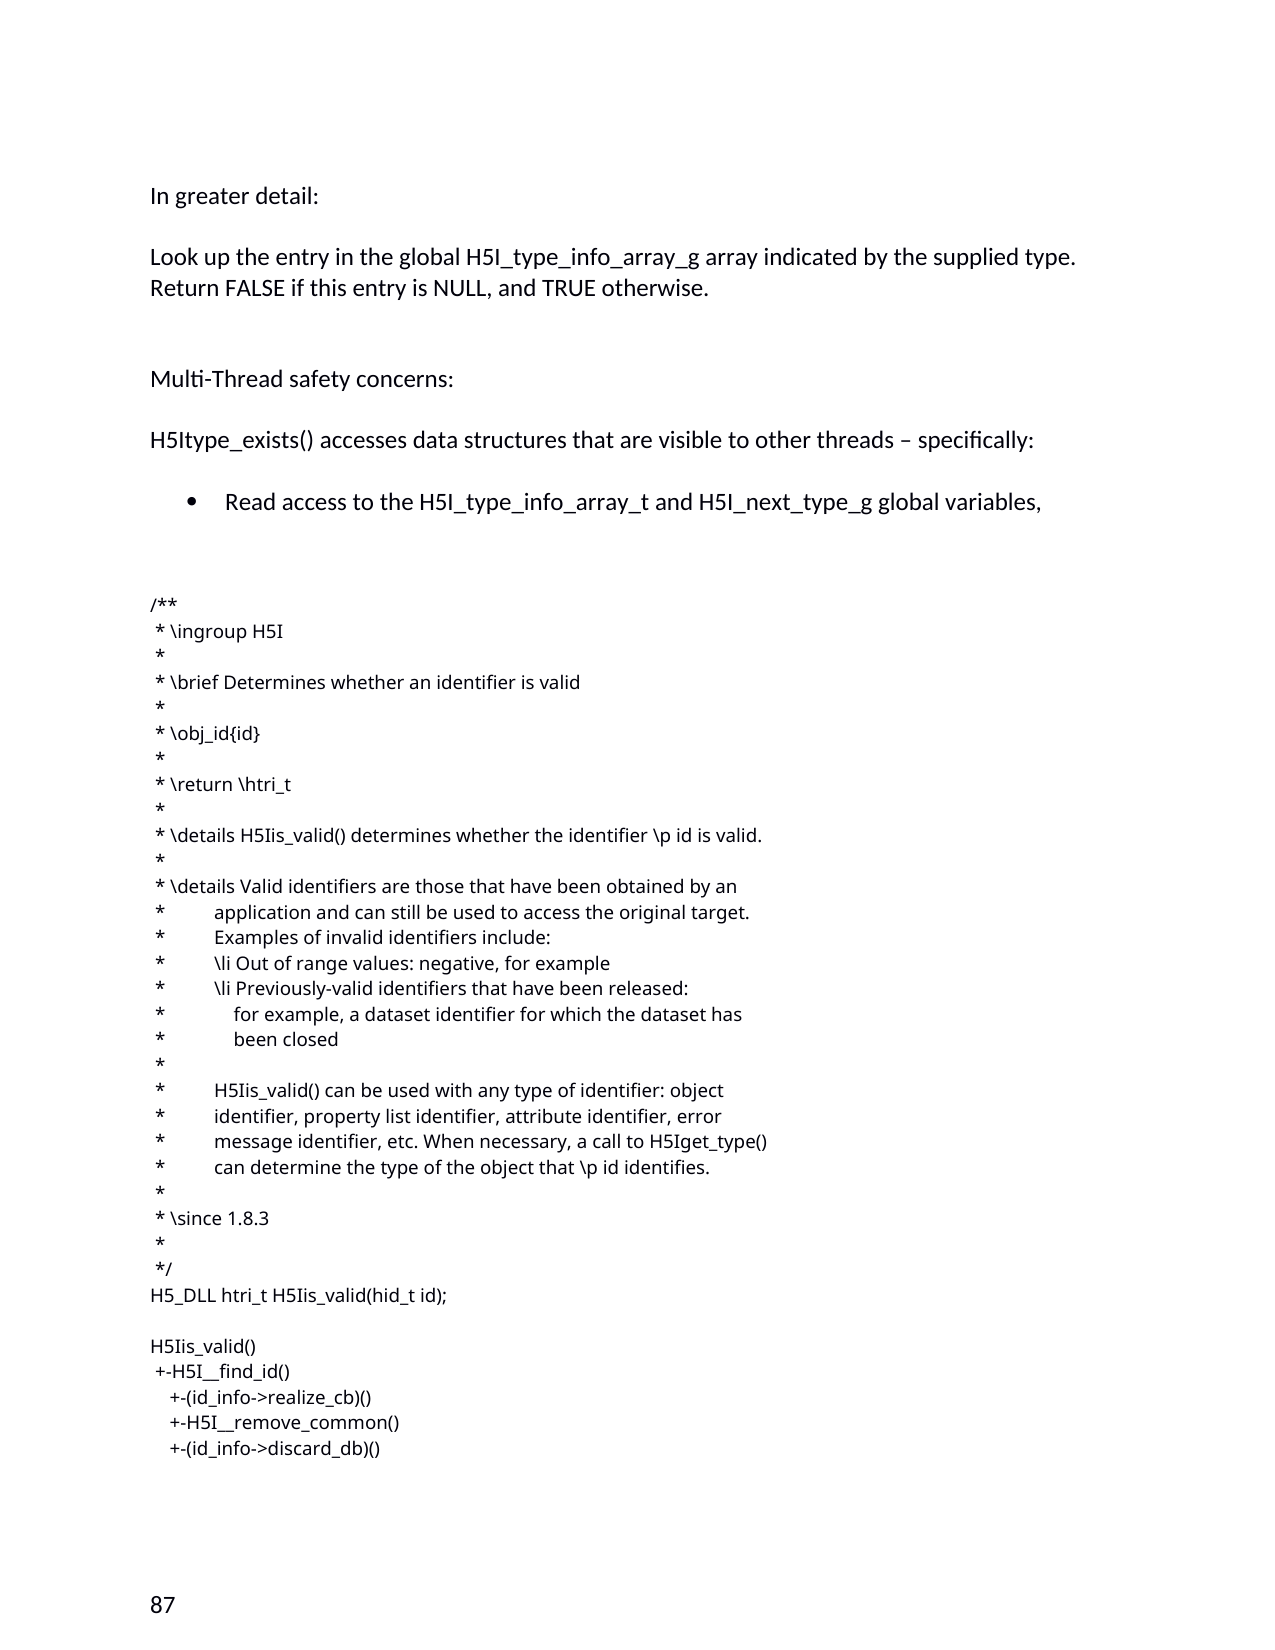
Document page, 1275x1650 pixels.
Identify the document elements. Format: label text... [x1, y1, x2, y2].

text * H5Iis_valid() can be used with any type of identifier: object [150, 1078, 1125, 1103]
text * \return \htri_t [150, 771, 1125, 797]
text * application and can still be used to access the original target. [150, 899, 1125, 924]
text * \details H5Iis_valid() determines whether the identifier \p id is valid. [150, 822, 1125, 848]
text * [150, 1180, 1125, 1205]
text * identifier, property list identifier, attribute identifier, error [150, 1103, 1125, 1129]
text * for example, a dataset identifier for which the dataset has [150, 1001, 1125, 1027]
text * \li Previously-valid identifiers that have been released: [150, 976, 1125, 1001]
text * [150, 746, 1125, 771]
text * \ingroup H5I [150, 618, 1125, 644]
text +-H5I__remove_common() [150, 1409, 1125, 1435]
text * \obj_id{id} [150, 720, 1125, 746]
text * \brief Determines whether an identifier is valid [150, 669, 1125, 695]
text Multi-Thread safety concerns: [150, 364, 1125, 394]
text * message identifier, etc. When necessary, a call to H5Iget_type() [150, 1129, 1125, 1154]
list Read access to the H5I_type_info_array_t and H5I_next_type_g global variables, [187, 486, 1125, 516]
text +-H5I__find_id() [150, 1358, 1125, 1384]
text * Examples of invalid identifiers include: [150, 924, 1125, 950]
text * [150, 695, 1125, 720]
text * [150, 1052, 1125, 1078]
text H5Itype_exists() accesses data structures that are visible to other threads – specifically: [150, 425, 1125, 455]
text H5_DLL htri_t H5Iis_valid(hid_t id); [150, 1282, 1125, 1307]
text Look up the entry in the global H5I_type_info_array_g array indicated by the supplied type. Return FALSE if this entry is NULL, and TRUE otherwise. [150, 242, 1125, 303]
text */ [150, 1256, 1125, 1282]
text +-(id_info->realize_cb)() [150, 1384, 1125, 1409]
text * [150, 1231, 1125, 1256]
text * \details Valid identifiers are those that have been obtained by an [150, 873, 1125, 899]
text * [150, 644, 1125, 669]
text +-(id_info->discard_db)() [150, 1435, 1125, 1461]
text * \li Out of range values: negative, for example [150, 950, 1125, 976]
text * can determine the type of the object that \p id identifies. [150, 1154, 1125, 1180]
text * [150, 848, 1125, 873]
text H5Iis_valid() [150, 1333, 1125, 1358]
text /** [150, 593, 1125, 618]
text * [150, 797, 1125, 822]
text In greater detail: [150, 181, 1125, 211]
text * been closed [150, 1027, 1125, 1052]
text * \since 1.8.3 [150, 1205, 1125, 1231]
